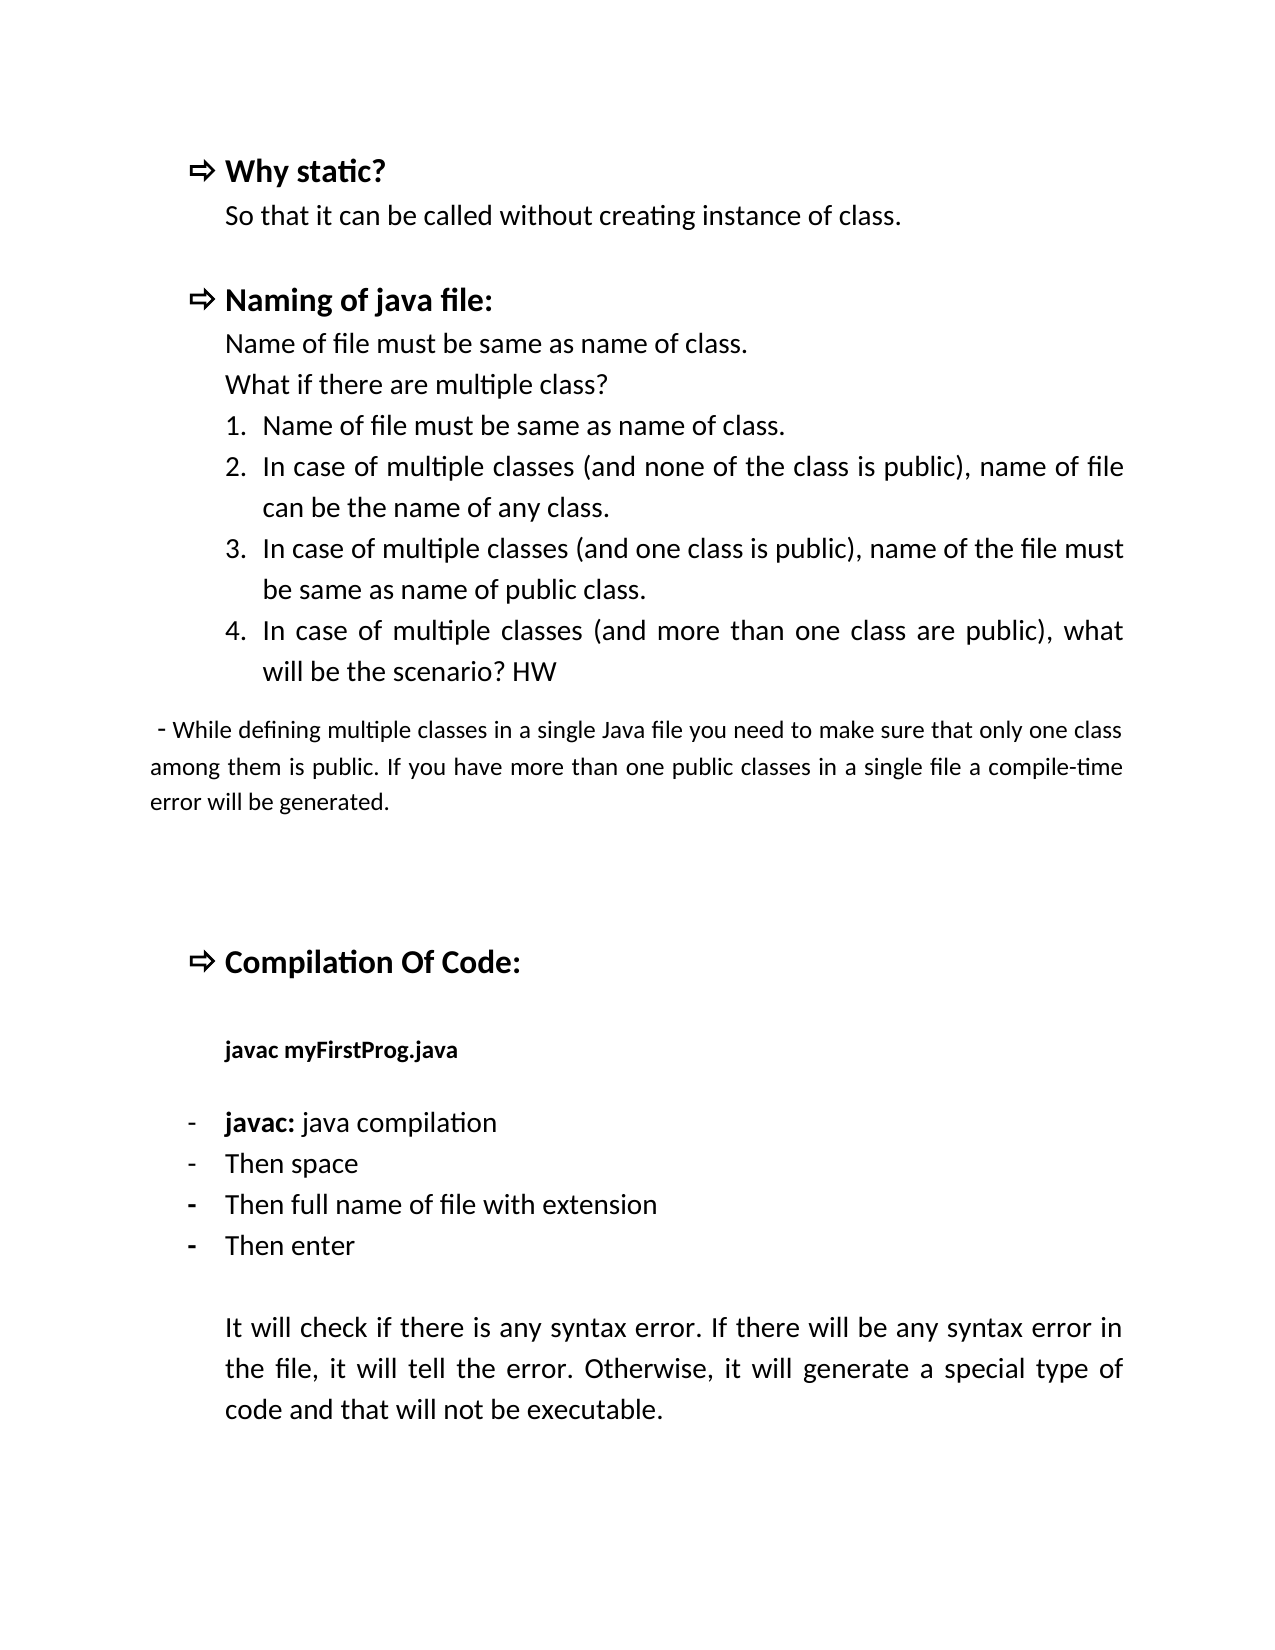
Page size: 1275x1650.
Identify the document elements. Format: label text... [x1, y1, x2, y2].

list So that it can be called without creating instance of class. [225, 197, 1125, 232]
list Why static? [187, 150, 1125, 191]
list javac: java compilation [187, 1104, 1125, 1140]
list Then enter [187, 1227, 1125, 1263]
list javac myFirstProg.java [225, 1034, 1125, 1065]
list Name of file must be same as name of class. [225, 325, 1125, 361]
list In case of multiple classes (and one class is public), name of the file must be same as name of public class. [225, 530, 1125, 607]
list What if there are multiple class? [225, 366, 1125, 402]
list Name of file must be same as name of class. [225, 407, 1125, 443]
list Compilation Of Code: [187, 941, 1125, 981]
list In case of multiple classes (and none of the class is public), name of file can be the name of any class. [225, 448, 1125, 525]
list Then space [187, 1145, 1125, 1181]
text - While defining multiple classes in a single Java file you need to make sure that only one class among them is public. If you have more than one public classes in a single file a compile-time error will be generated. [150, 711, 1125, 816]
list Then full name of file with extension [187, 1186, 1125, 1222]
list In case of multiple classes (and more than one class are public), what will be the scenario? HW [225, 612, 1125, 688]
list It will check if there is any syntax error. If there will be any syntax error in the file, it will tell the error. Otherwise, it will generate a special type of code and that will not be executable. [225, 1309, 1125, 1426]
list Naming of java file: [187, 279, 1125, 319]
